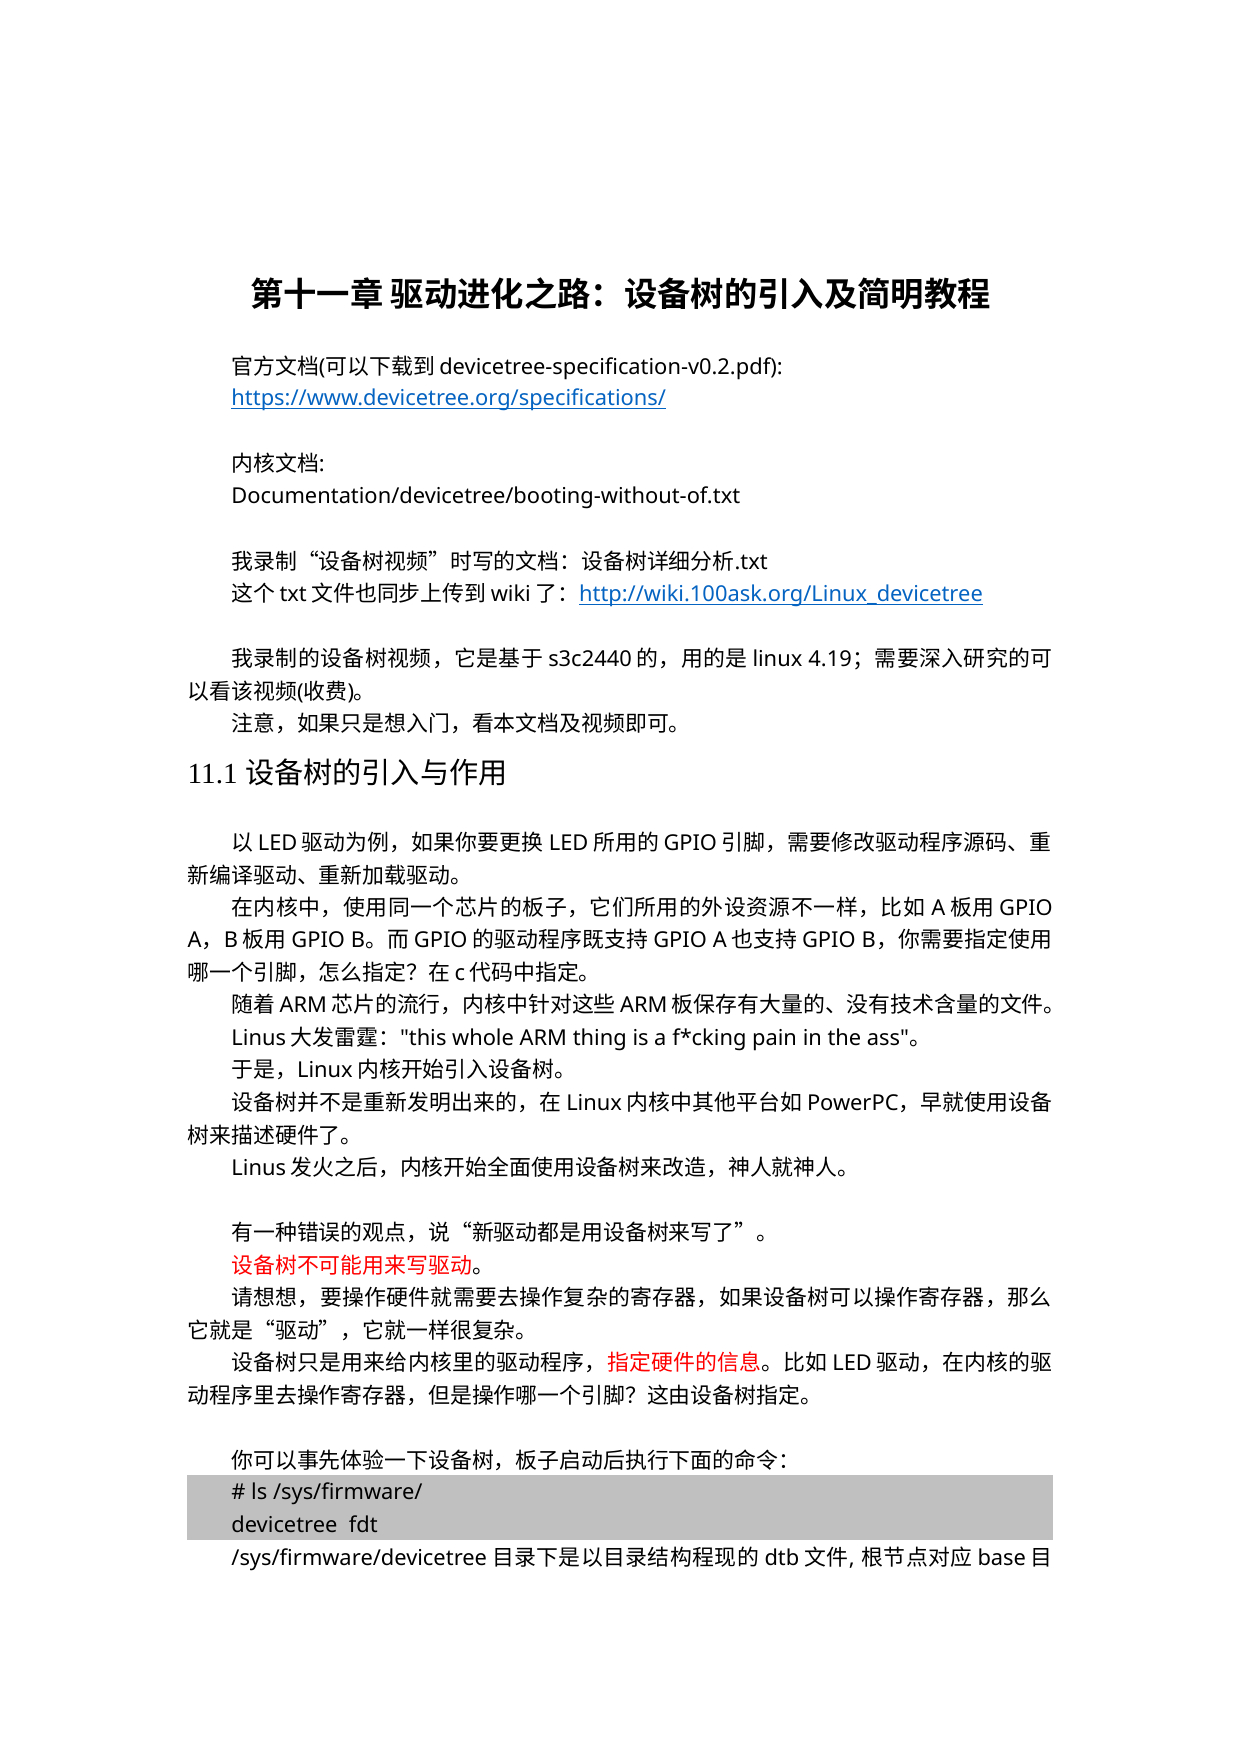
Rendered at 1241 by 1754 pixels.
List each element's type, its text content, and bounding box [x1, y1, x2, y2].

text 设备树并不是重新发明出来的，在Linux内核中其他平台如PowerPC，早就使用设备树来描述硬件了。 [187, 1085, 1053, 1150]
subtitle 11.1 设备树的引入与作用 [187, 738, 1053, 803]
text https://www.devicetree.org/specifications/ [187, 381, 1053, 413]
text 我录制的设备树视频，它是基于s3c2440的，用的是linux 4.19；需要深入研究的可以看该视频(收费)。 [187, 641, 1053, 706]
subtitle 第十一章 驱动进化之路：设备树的引入及简明教程 [187, 259, 1053, 324]
text Linus发火之后，内核开始全面使用设备树来改造，神人就神人。 [187, 1150, 1053, 1182]
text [187, 1540, 1053, 1572]
text 内核文档: [187, 446, 1053, 478]
text 官方文档(可以下载到devicetree-specification-v0.2.pdf): [187, 348, 1053, 381]
text 注意，如果只是想入门，看本文档及视频即可。 [187, 706, 1053, 738]
text 有一种错误的观点，说“新驱动都是用设备树来写了”。 [187, 1215, 1053, 1247]
text 于是，Linux内核开始引入设备树。 [187, 1052, 1053, 1085]
text Documentation/devicetree/booting-without-of.txt [187, 478, 1053, 511]
text # ls /sys/firmware/ [187, 1475, 1053, 1507]
text 在内核中，使用同一个芯片的板子，它们所用的外设资源不一样，比如A板用GPIO A，B板用GPIO B。而GPIO的驱动程序既支持GPIO A也支持GPIO B，你需要指定使用哪一个引脚，怎么指定？在c代码中指定。 [187, 890, 1053, 987]
text 你可以事先体验一下设备树，板子启动后执行下面的命令： [187, 1442, 1053, 1475]
text 以LED驱动为例，如果你要更换LED所用的GPIO引脚，需要修改驱动程序源码、重新编译驱动、重新加载驱动。 [187, 825, 1053, 890]
text devicetree fdt [187, 1507, 1053, 1540]
text 设备树不可能用来写驱动。 [187, 1247, 1053, 1280]
text 设备树只是用来给内核里的驱动程序，指定硬件的信息。比如LED驱动，在内核的驱动程序里去操作寄存器，但是操作哪一个引脚？这由设备树指定。 [187, 1345, 1053, 1410]
text 随着ARM芯片的流行，内核中针对这些ARM板保存有大量的、没有技术含量的文件。 [187, 987, 1053, 1020]
text 我录制“设备树视频”时写的文档：设备树详细分析.txt [187, 543, 1053, 576]
text 请想想，要操作硬件就需要去操作复杂的寄存器，如果设备树可以操作寄存器，那么它就是“驱动”，它就一样很复杂。 [187, 1280, 1053, 1345]
text Linus大发雷霆："this whole ARM thing is a f*cking pain in the ass"。 [187, 1020, 1053, 1052]
text 这个txt文件也同步上传到wiki了：http://wiki.100ask.org/Linux_devicetree [187, 576, 1053, 608]
